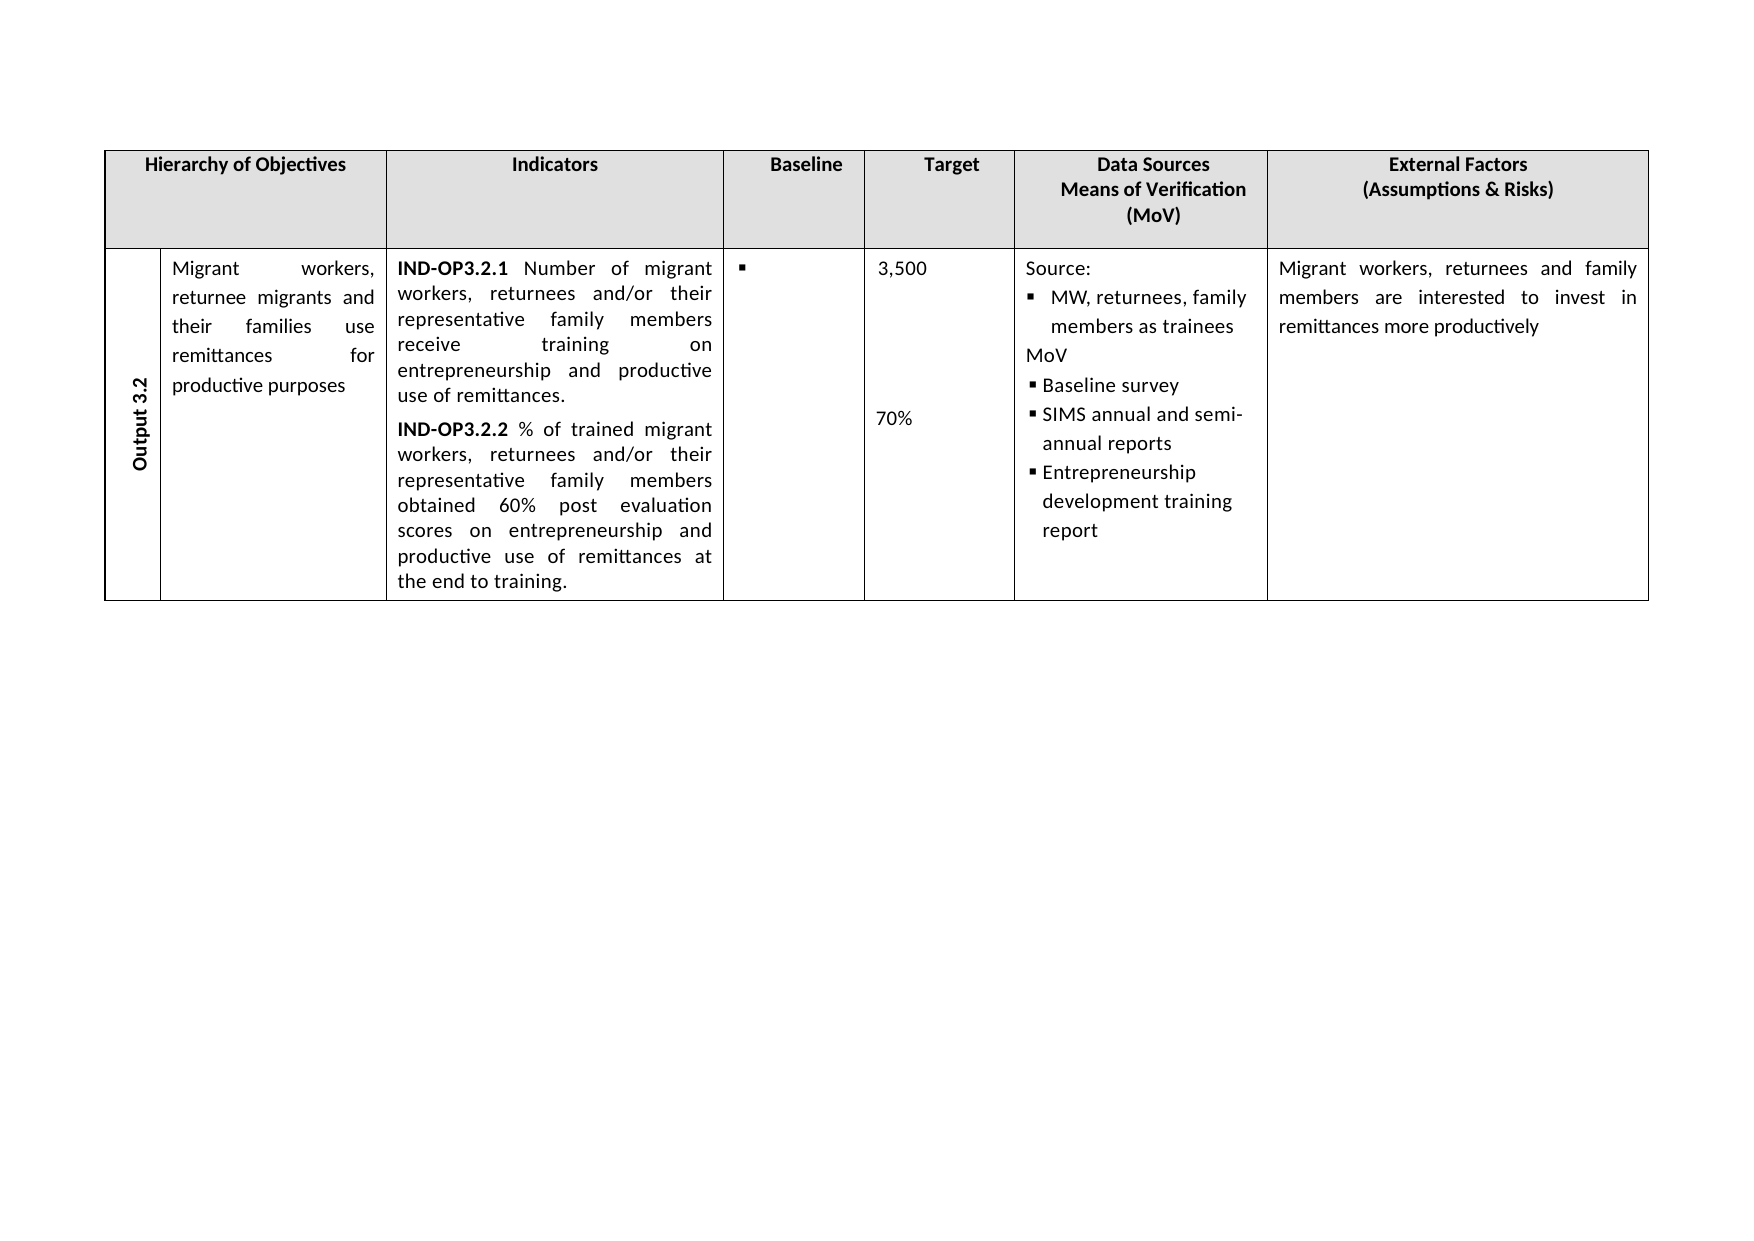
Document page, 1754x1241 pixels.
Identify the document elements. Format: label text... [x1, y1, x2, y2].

table_cell Output 3.2 [106, 249, 160, 600]
table_cell [724, 249, 864, 600]
table_cell IND-OP3.2.1 Number of migrant workers, returnees and/or their representative family members receive training on entrepreneurship and productive use of remittances. IND-OP3.2.2 % of trained migrant workers, returnees and/or their representative family members obtained 60% post evaluation scores on entrepreneurship and productive use of remittances at the end to training. [387, 249, 723, 600]
table_cell 3,500 70% [865, 249, 1014, 600]
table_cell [1268, 249, 1648, 600]
table_cell Source: MW, returnees, family members as trainees MoV Baseline survey SIMS annual and semi-annual reports Entrepreneurship development training report [1015, 249, 1267, 600]
table_cell Migrant workers, returnee migrants and their families use remittances for productive purposes [161, 249, 386, 600]
table_header Hierarchy of Objectives [106, 151, 386, 248]
table_header Data Sources Means of Verification (MoV) [1015, 151, 1267, 248]
table_header Indicators [387, 151, 723, 248]
table_header External Factors (Assumptions & Risks) [1268, 151, 1648, 248]
table_header Target [865, 151, 1014, 248]
table_header Baseline [724, 151, 864, 248]
